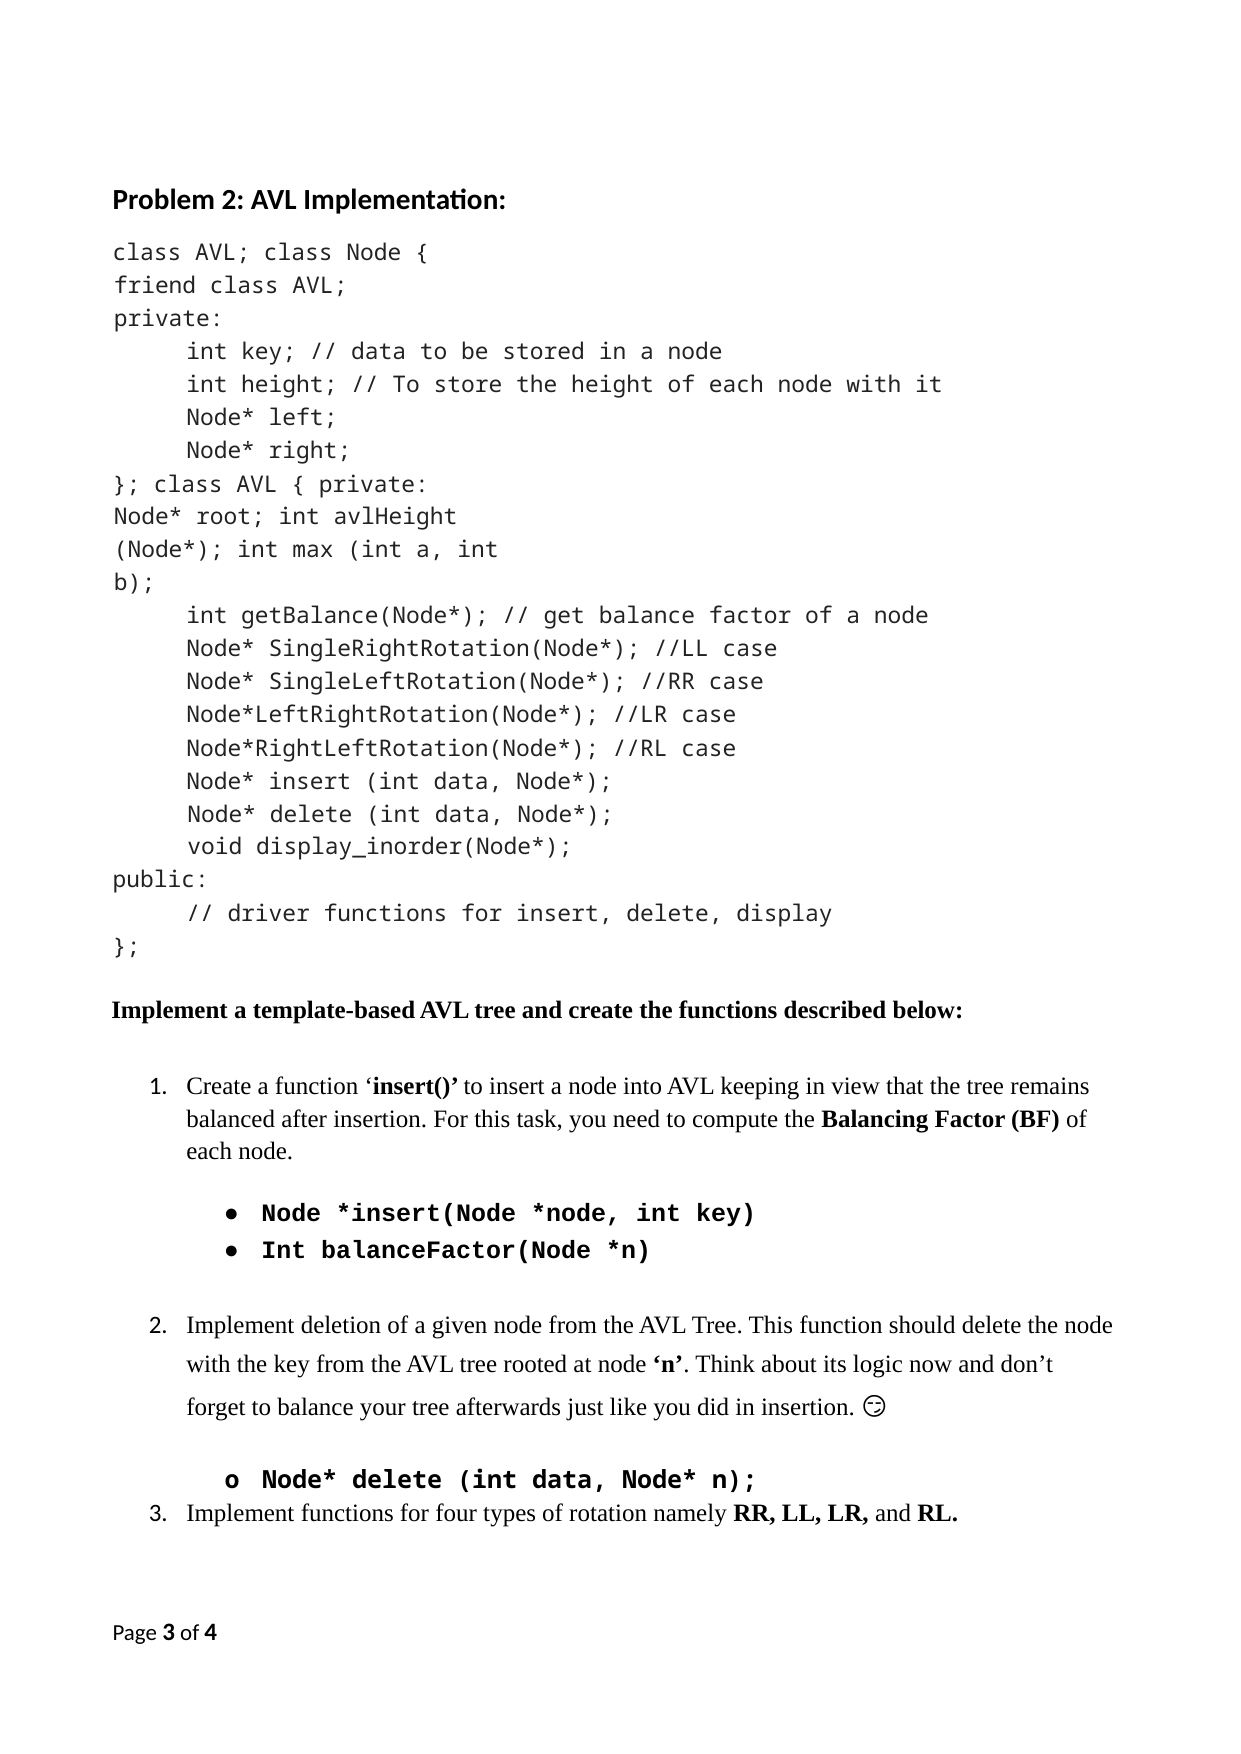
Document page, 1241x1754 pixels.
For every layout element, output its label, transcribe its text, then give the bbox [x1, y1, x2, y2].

text public: [112, 863, 1115, 895]
text int getBalance(Node*); // get balance factor of a node [186, 599, 1115, 630]
list Node *insert(Node *node, int key) [223, 1198, 1115, 1229]
text Node* SingleLeftRotation(Node*); //RR case [186, 665, 1115, 697]
text }; class AVL { private: Node* root; int avlHeight (Node*); int max (int a, int b); [112, 467, 506, 597]
text int key; // data to be stored in a node [186, 335, 1115, 366]
text Problem 2: AVL Implementation: [112, 181, 1115, 217]
text Node* left; [186, 401, 1115, 432]
text // driver functions for insert, delete, display [186, 897, 1115, 928]
list Create a function ‘insert()’ to insert a node into AVL keeping in view that the tree remains balanced after insertion. For this task, you need to compute the Balancing Factor (BF) of each node. [148, 1071, 1115, 1165]
list Int balanceFactor(Node *n) [223, 1235, 1115, 1266]
text Node* right; [186, 434, 1115, 466]
text Implement a template-based AVL tree and create the functions described below: [111, 995, 1115, 1024]
text int height; // To store the height of each node with it [186, 368, 1115, 399]
list Node* delete (int data, Node* n); [224, 1461, 906, 1495]
text Node*LeftRightRotation(Node*); //LR case [186, 698, 1115, 730]
list Implement functions for four types of rotation namely RR, LL, LR, and RL. [148, 1497, 1115, 1528]
text Node* SingleRightRotation(Node*); //LL case [186, 632, 1115, 663]
text }; [112, 930, 1115, 961]
text class AVL; class Node { friend class AVL; private: [112, 236, 431, 333]
list Implement deletion of a given node from the AVL Tree. This function should delete the node with the key from the AVL tree rooted at node ‘n’. Think about its logic now and don’t forget to balance your tree afterwards just like you did in insertion. 😏 [148, 1309, 1115, 1423]
text Node*RightLeftRotation(Node*); //RL case [186, 732, 1115, 763]
text Node* insert (int data, Node*); Node* delete (int data, Node*); void display_inorder(Node*); [186, 765, 657, 862]
